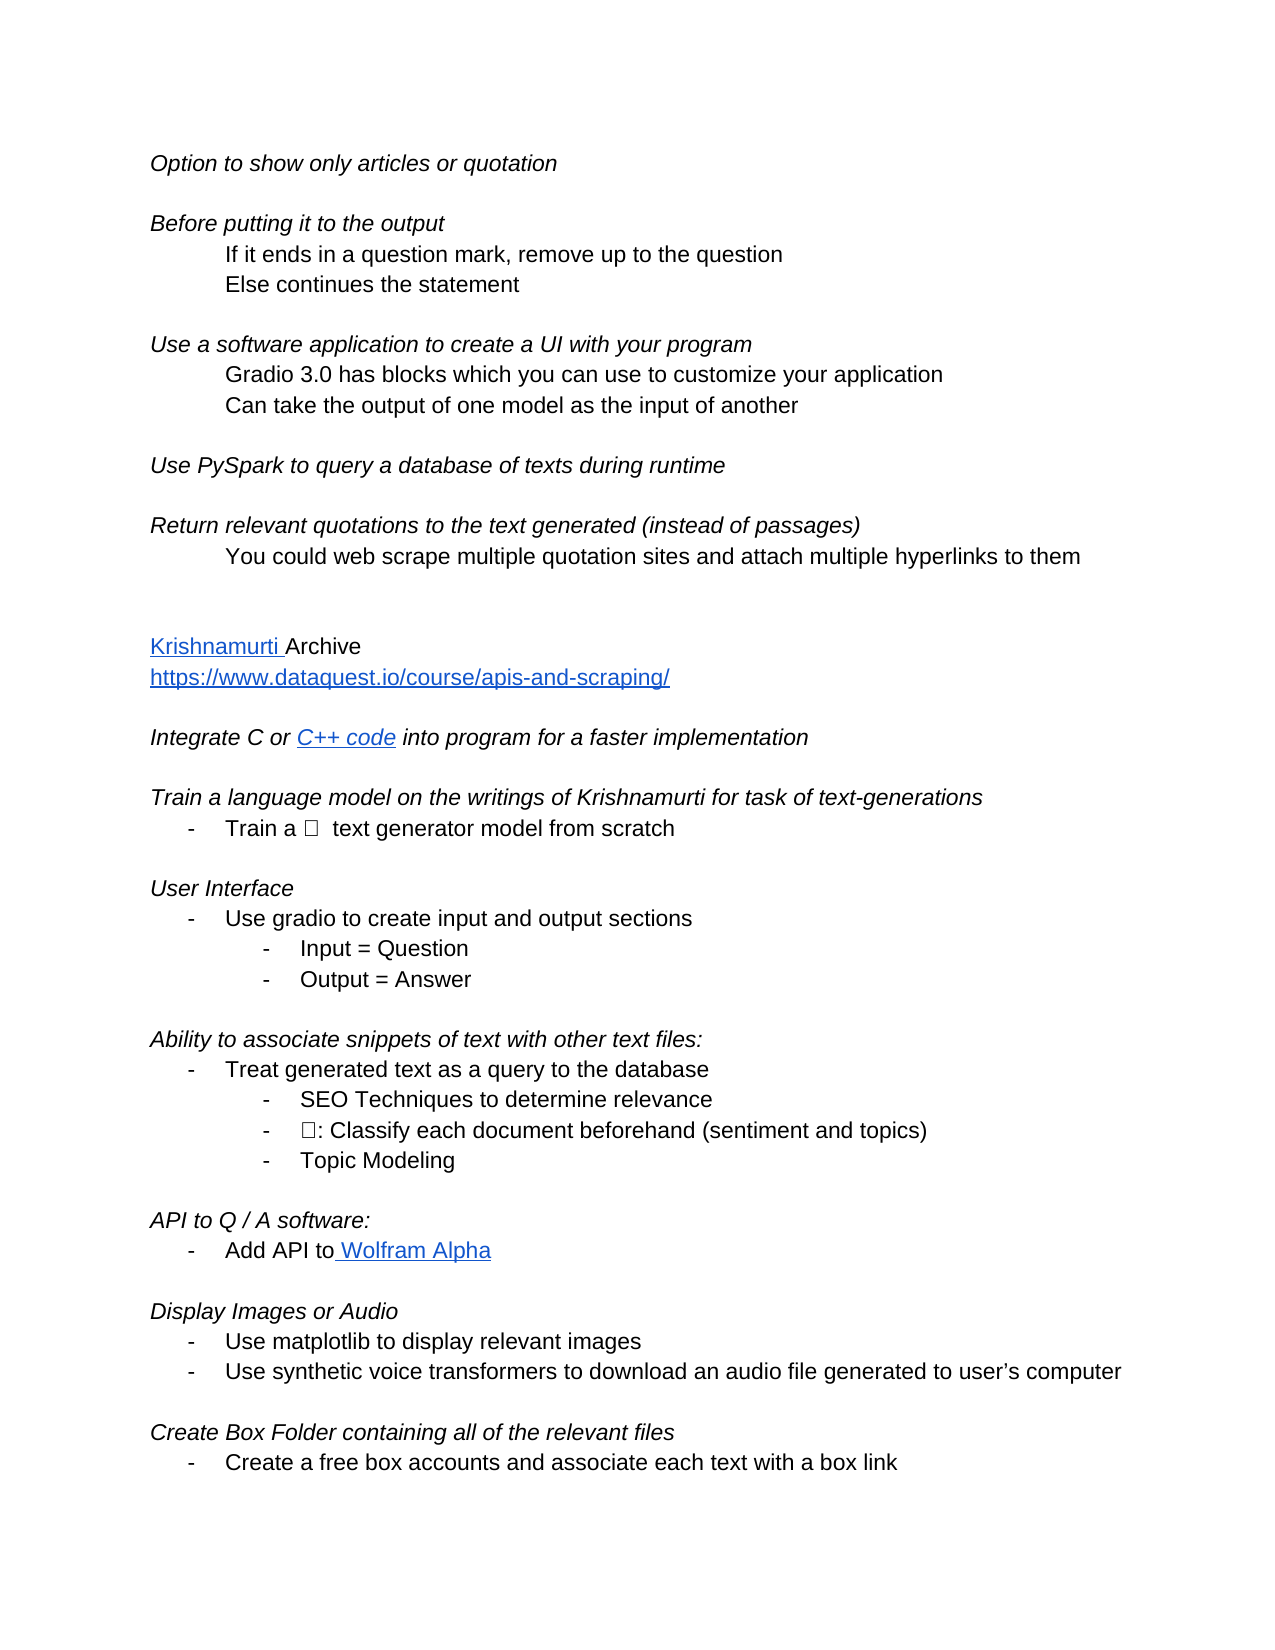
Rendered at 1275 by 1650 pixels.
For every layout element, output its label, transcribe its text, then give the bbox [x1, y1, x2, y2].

list Train a 🤗 text generator model from scratch [187, 814, 1125, 841]
text Return relevant quotations to the text generated (instead of passages) [150, 512, 1125, 539]
text Krishnamurti Archive [150, 633, 1125, 660]
text Can take the output of one model as the input of another [150, 392, 1125, 418]
text Option to show only articles or quotation [150, 150, 1125, 176]
list Add API to Wolfram Alpha [187, 1237, 1125, 1264]
list Use matplotlib to display relevant images [187, 1328, 1125, 1354]
list Use synthetic voice transformers to download an audio file generated to user’s computer [187, 1358, 1125, 1385]
text Use PySpark to query a database of texts during runtime [150, 452, 1125, 478]
text Use a software application to create a UI with your program [150, 331, 1125, 358]
text Create Box Folder containing all of the relevant files [150, 1419, 1125, 1445]
list Use gradio to create input and output sections [187, 905, 1125, 932]
text Else continues the statement [150, 271, 1125, 297]
text If it ends in a question mark, remove up to the question [150, 241, 1125, 267]
text Display Images or Audio [150, 1298, 1125, 1324]
text Gradio 3.0 has blocks which you can use to customize your application [150, 361, 1125, 388]
list 🤗: Classify each document beforehand (sentiment and topics) [262, 1117, 1125, 1143]
text https://www.dataquest.io/course/apis-and-scraping/ [150, 663, 1125, 690]
list Create a free box accounts and associate each text with a box link [187, 1449, 1125, 1475]
list Treat generated text as a query to the database [187, 1056, 1125, 1083]
list Input = Question [262, 935, 1125, 962]
text Ability to associate snippets of text with other text files: [150, 1026, 1125, 1052]
text Train a language model on the writings of Krishnamurti for task of text-generations [150, 784, 1125, 811]
text API to Q / A software: [150, 1207, 1125, 1234]
text You could web scrape multiple quotation sites and attach multiple hyperlinks to them [150, 543, 1125, 569]
list SEO Techniques to determine relevance [262, 1086, 1125, 1113]
text Integrate C or C++ code into program for a faster implementation [150, 724, 1125, 750]
text User Interface [150, 875, 1125, 901]
text Before putting it to the output [150, 210, 1125, 237]
list Output = Answer [262, 966, 1125, 992]
list Topic Modeling [262, 1147, 1125, 1173]
